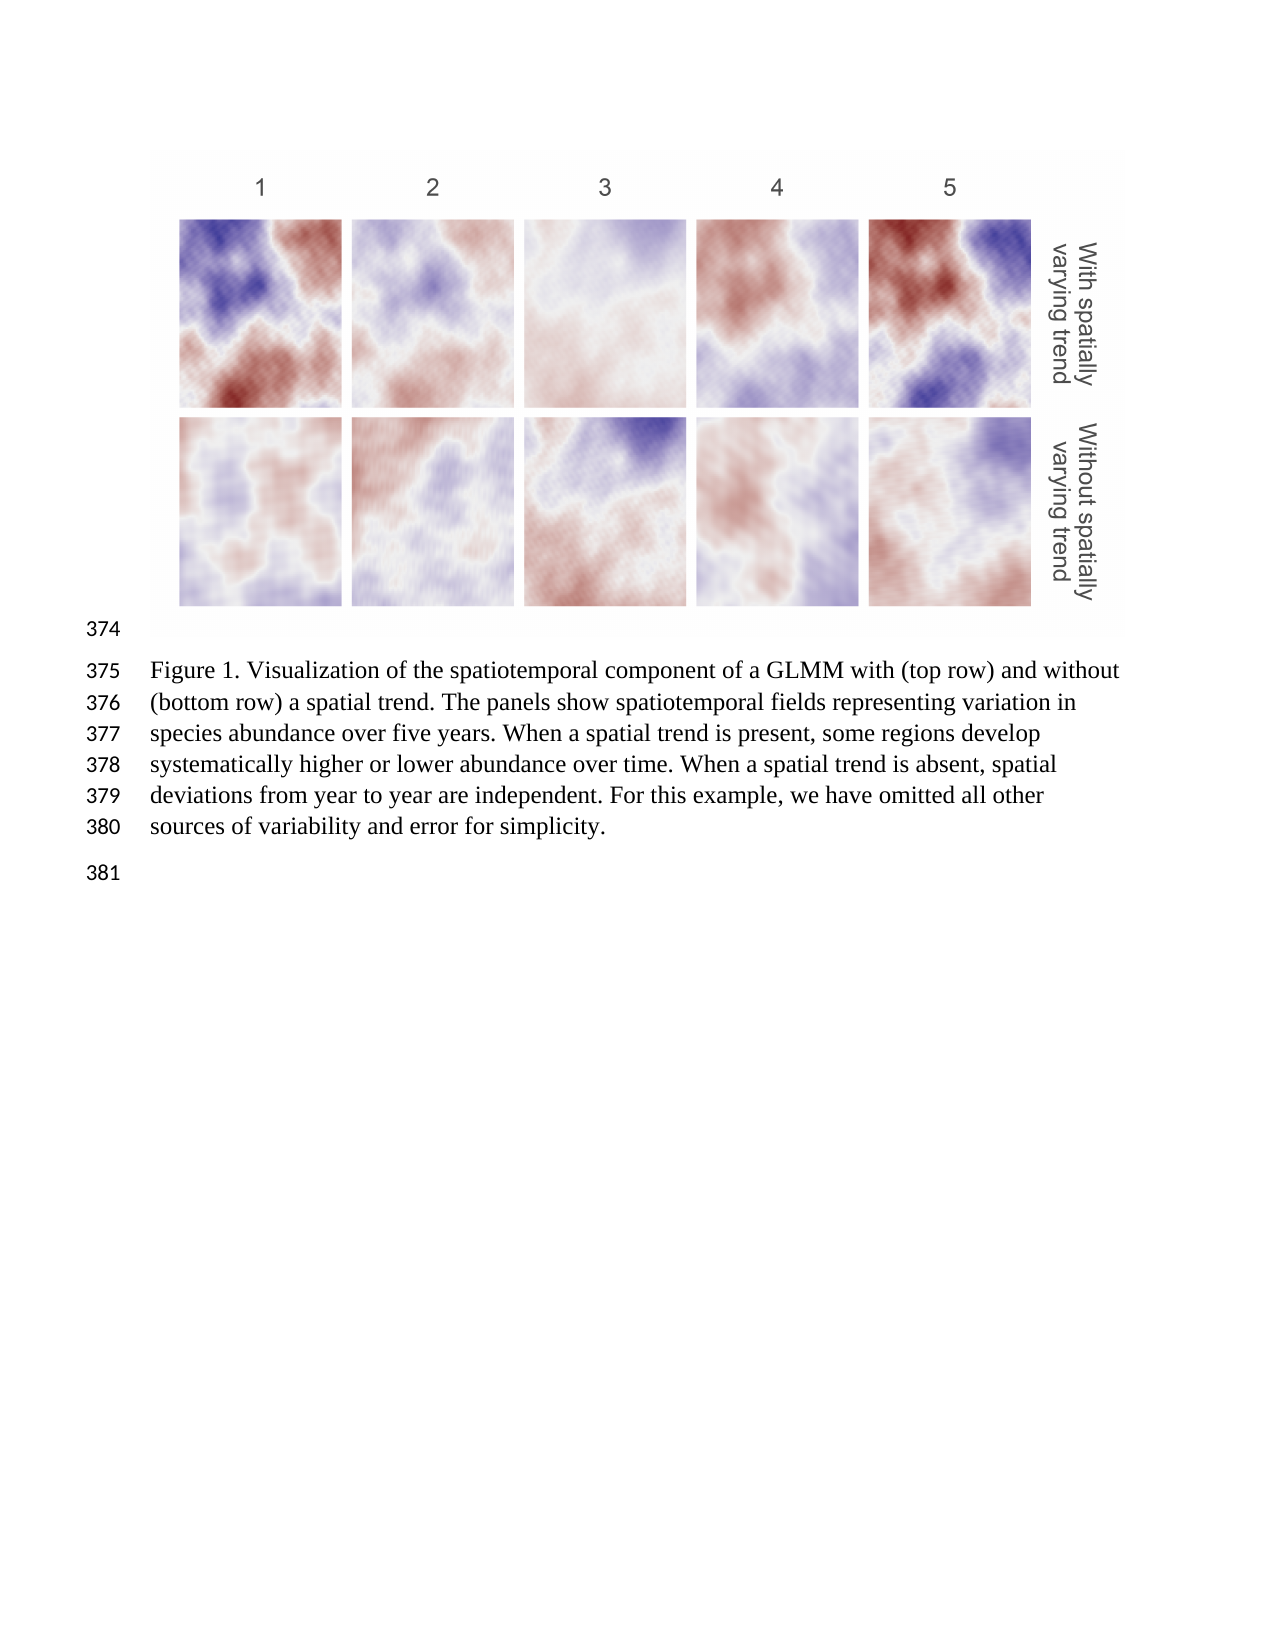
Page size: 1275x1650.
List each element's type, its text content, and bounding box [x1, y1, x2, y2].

text Figure 1. Visualization of the spatiotemporal component of a GLMM with (top row) and without (bottom row) a spatial trend. The panels show spatiotemporal fields representing variation in species abundance over five years. When a spatial trend is present, some regions develop systematically higher or lower abundance over time. When a spatial trend is absent, spatial deviations from year to year are independent. For this example, we have omitted all other sources of variability and error for simplicity. [150, 656, 1125, 839]
